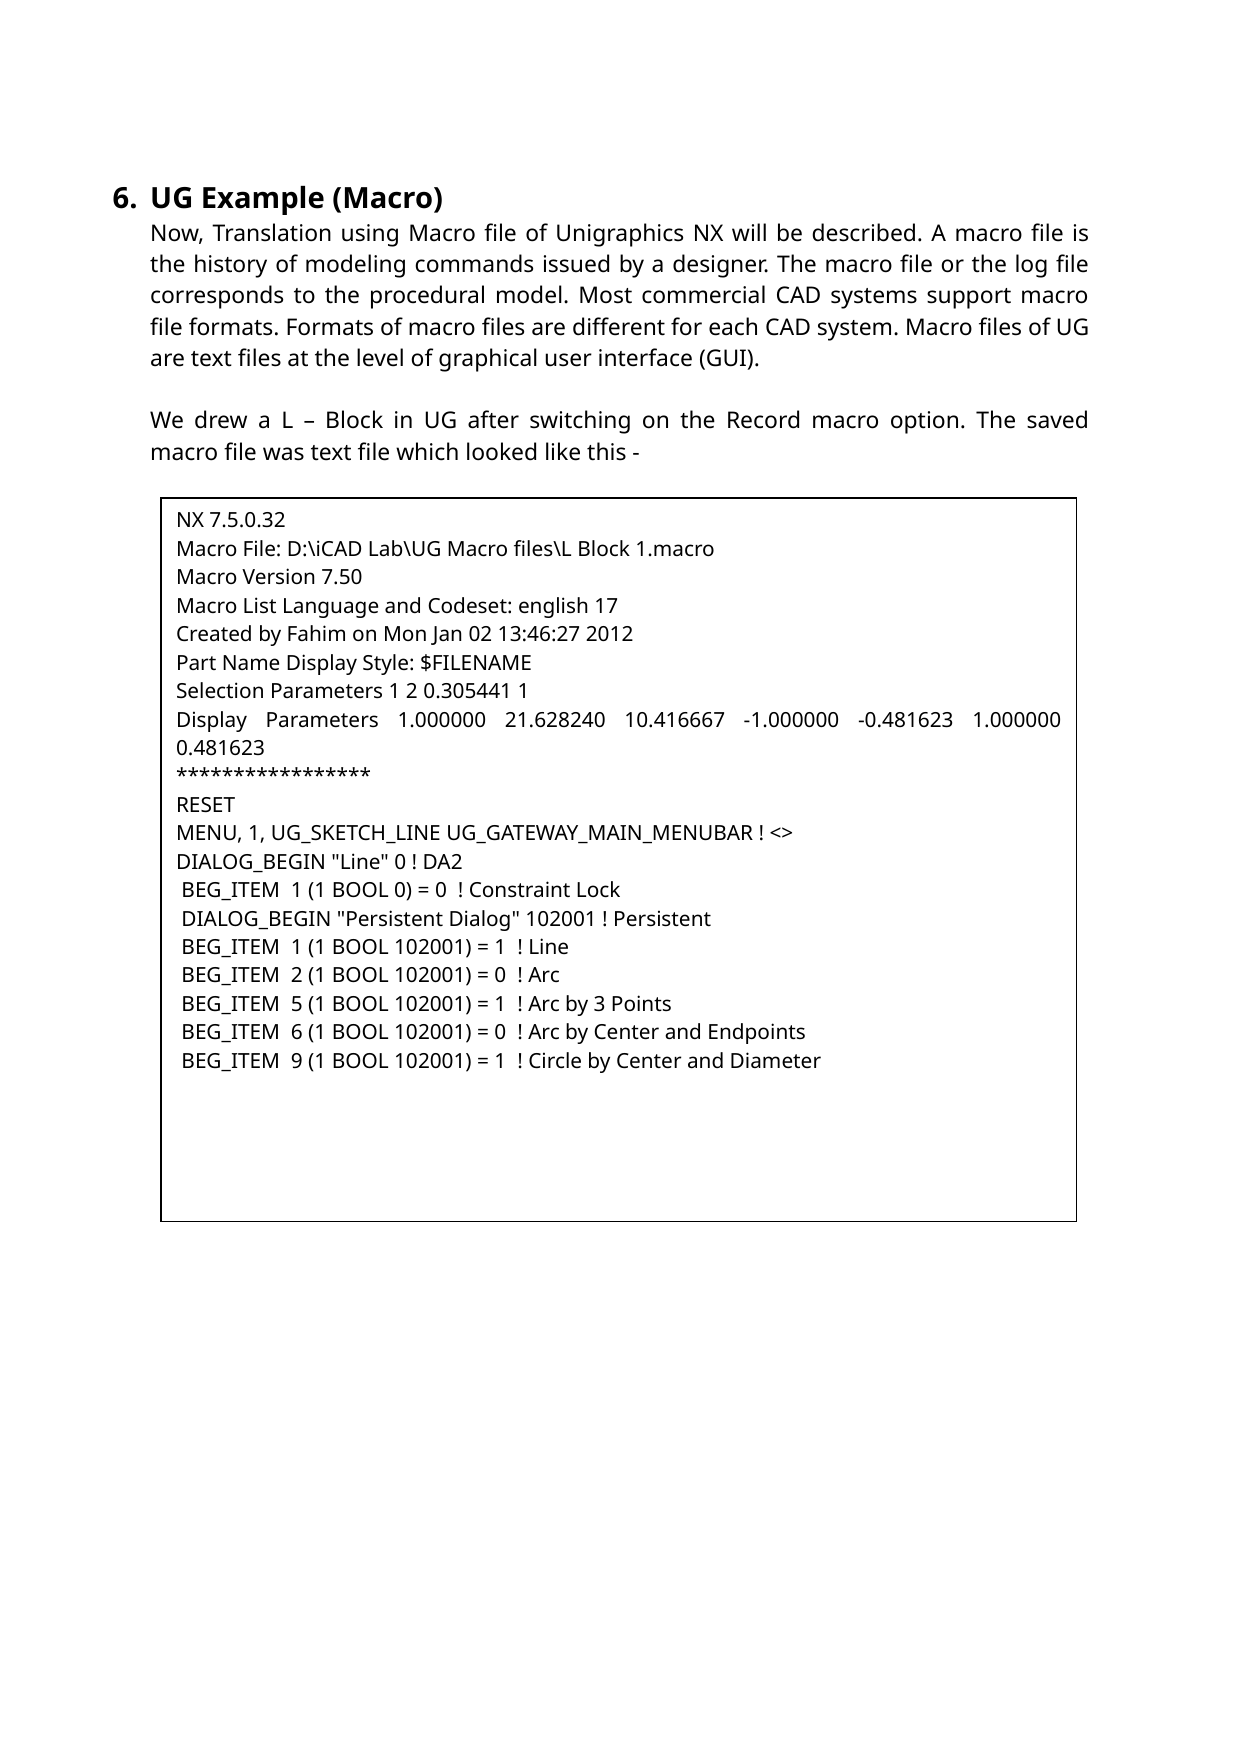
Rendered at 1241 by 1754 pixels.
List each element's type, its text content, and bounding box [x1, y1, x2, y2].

text Now, Translation using Macro file of Unigraphics NX will be described. A macro file is the history of modeling commands issued by a designer. The macro file or the log file corresponds to the procedural model. Most commercial CAD systems support macro file formats. Formats of macro files are different for each CAD system. Macro files of UG are text files at the level of graphical user interface (GUI). [150, 217, 1090, 373]
text We drew a L – Block in UG after switching on the Record macro option. The saved macro file was text file which looked like this - [150, 404, 1090, 467]
list UG Example (Macro) [112, 177, 1090, 217]
